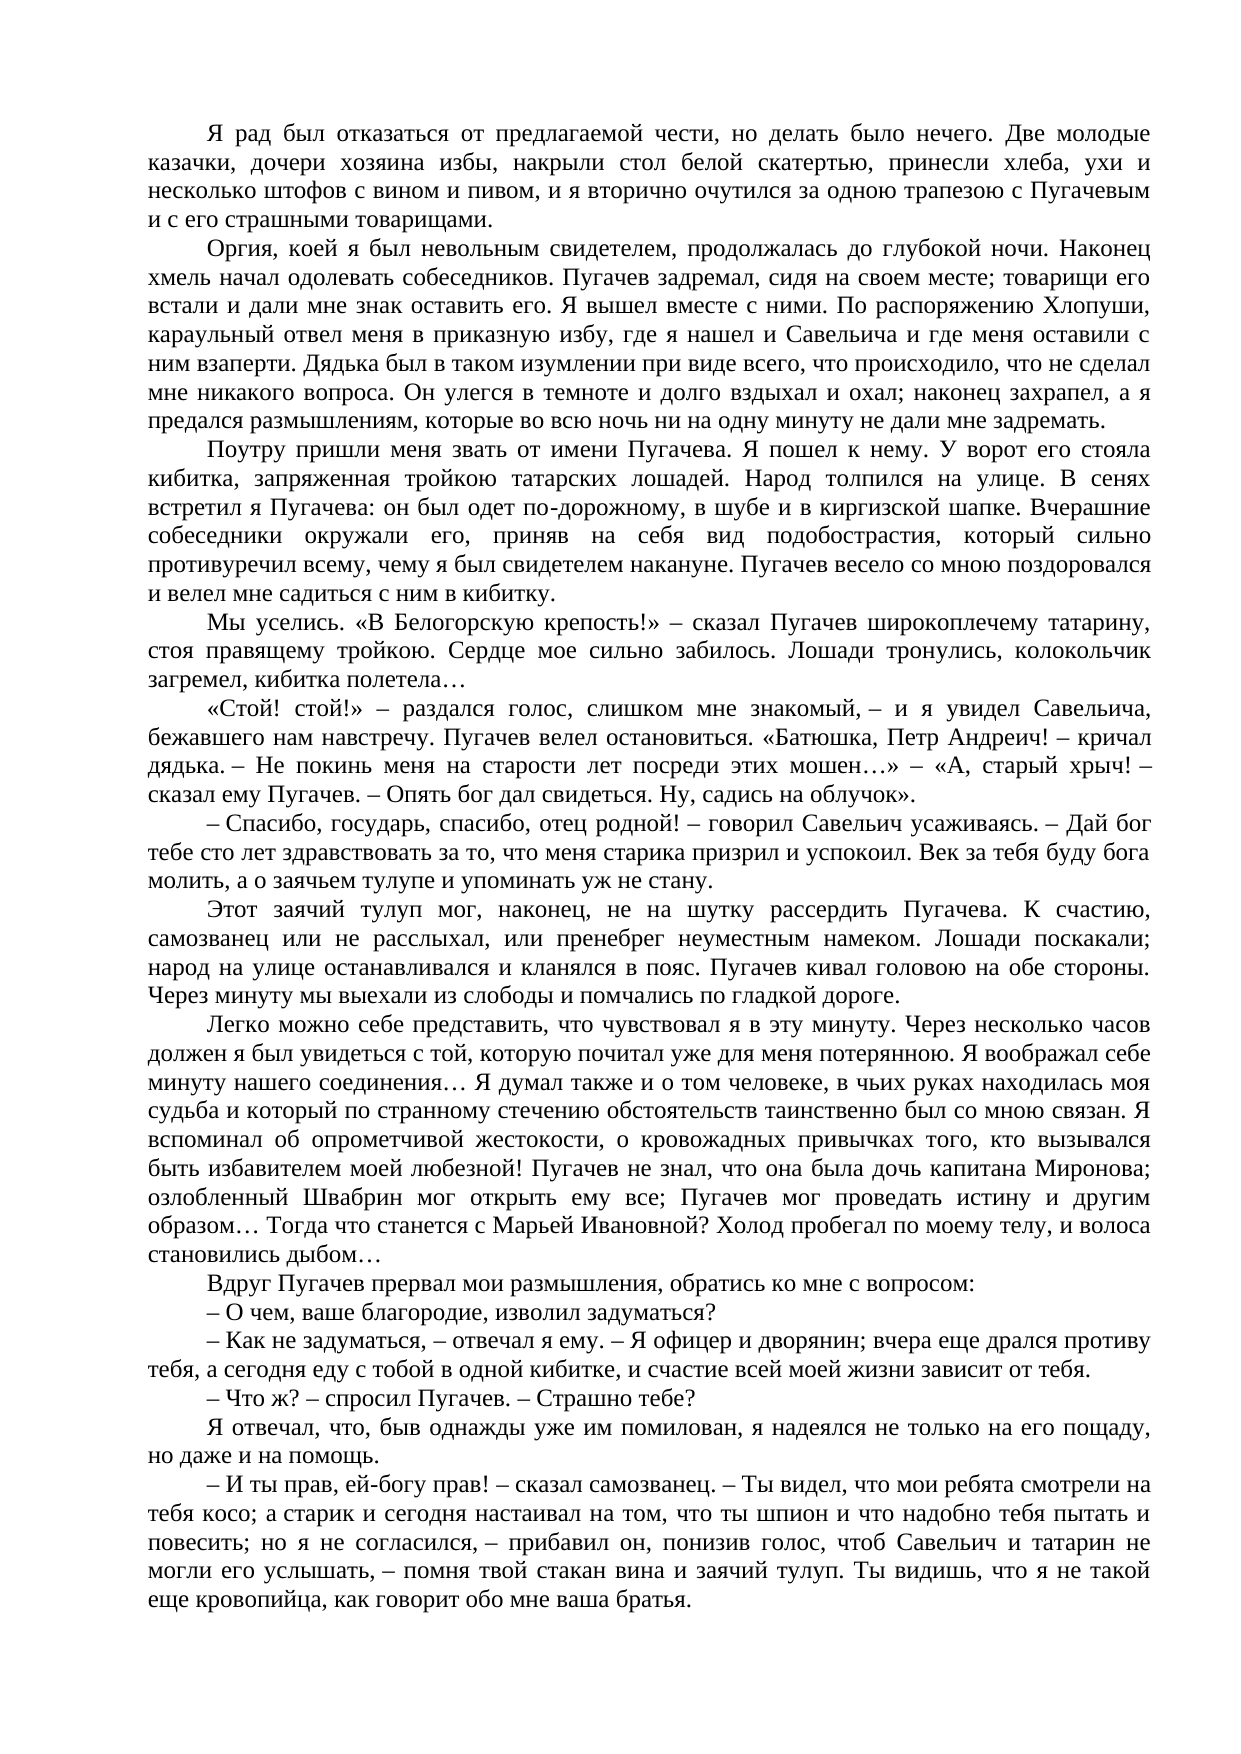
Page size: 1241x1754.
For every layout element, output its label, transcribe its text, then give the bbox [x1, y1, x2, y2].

text Я отвечал, что, быв однажды уже им помилован, я надеялся не только на его пощаду, но даже и на помощь. [148, 1412, 1152, 1469]
text Мы уселись. «В Белогорскую крепость!» – сказал Пугачев широкоплечему татарину, стоя правящему тройкою. Сердце мое сильно забилось. Лошади тронулись, колокольчик загремел, кибитка полетела… [148, 607, 1152, 693]
text Я рад был отказаться от предлагаемой чести, но делать было нечего. Две молодые казачки, дочери хозяина избы, накрыли стол белой скатертью, принесли хлеба, ухи и несколько штофов с вином и пивом, и я вторично очутился за одною трапезою с Пугачевым и с его страшными товарищами. [148, 118, 1152, 233]
text – О чем, ваше благородие, изволил задуматься? [148, 1297, 1152, 1326]
text – Как не задуматься, – отвечал я ему. – Я офицер и дворянин; вчера еще дрался противу тебя, а сегодня еду с тобой в одной кибитке, и счастие всей моей жизни зависит от тебя. [148, 1326, 1152, 1383]
text Вдруг Пугачев прервал мои размышления, обратись ко мне с вопросом: [148, 1268, 1152, 1297]
text – И ты прав, ей-богу прав! – сказал самозванец. – Ты видел, что мои ребята смотрели на тебя косо; а старик и сегодня настаивал на том, что ты шпион и что надобно тебя пытать и повесить; но я не согласился, – прибавил он, понизив голос, чтоб Савельич и татарин не могли его услышать, – помня твой стакан вина и заячий тулуп. Ты видишь, что я не такой еще кровопийца, как говорит обо мне ваша братья. [148, 1469, 1152, 1613]
text – Спасибо, государь, спасибо, отец родной! – говорил Савельич усаживаясь. – Дай бог тебе сто лет здравствовать за то, что меня старика призрил и успокоил. Век за тебя буду бога молить, а о заячьем тулупе и упоминать уж не стану. [148, 808, 1152, 894]
text «Стой! стой!» – раздался голос, слишком мне знакомый, – и я увидел Савельича, бежавшего нам навстречу. Пугачев велел остановиться. «Батюшка, Петр Андреич! – кричал дядька. – Не покинь меня на старости лет посреди этих мошен…» – «А, старый хрыч! – сказал ему Пугачев. – Опять бог дал свидеться. Ну, садись на облучок». [148, 693, 1152, 808]
text Легко можно себе представить, что чувствовал я в эту минуту. Через несколько часов должен я был увидеться с той, которую почитал уже для меня потерянною. Я воображал себе минуту нашего соединения… Я думал также и о том человеке, в чьих руках находилась моя судьба и который по странному стечению обстоятельств таинственно был со мною связан. Я вспоминал об опрометчивой жестокости, о кровожадных привычках того, кто вызывался быть избавителем моей любезной! Пугачев не знал, что она была дочь капитана Миронова; озлобленный Швабрин мог открыть ему все; Пугачев мог проведать истину и другим образом… Тогда что станется с Марьей Ивановной? Холод пробегал по моему телу, и волоса становились дыбом… [148, 1009, 1152, 1268]
text Оргия, коей я был невольным свидетелем, продолжалась до глубокой ночи. Наконец хмель начал одолевать собеседников. Пугачев задремал, сидя на своем месте; товарищи его встали и дали мне знак оставить его. Я вышел вместе с ними. По распоряжению Хлопуши, караульный отвел меня в приказную избу, где я нашел и Савельича и где меня оставили с ним взаперти. Дядька был в таком изумлении при виде всего, что происходило, что не сделал мне никакого вопроса. Он улегся в темноте и долго вздыхал и охал; наконец захрапел, а я предался размышлениям, которые во всю ночь ни на одну минуту не дали мне задремать. [148, 233, 1152, 434]
text – Что ж? – спросил Пугачев. – Страшно тебе? [148, 1383, 1152, 1412]
text Поутру пришли меня звать от имени Пугачева. Я пошел к нему. У ворот его стояла кибитка, запряженная тройкою татарских лошадей. Народ толпился на улице. В сенях встретил я Пугачева: он был одет по-дорожному, в шубе и в киргизской шапке. Вчерашние собеседники окружали его, приняв на себя вид подобострастия, который сильно противуречил всему, чему я был свидетелем накануне. Пугачев весело со мною поздоровался и велел мне садиться с ним в кибитку. [148, 434, 1152, 607]
text Этот заячий тулуп мог, наконец, не на шутку рассердить Пугачева. К счастию, самозванец или не расслыхал, или пренебрег неуместным намеком. Лошади поскакали; народ на улице останавливался и кланялся в пояс. Пугачев кивал головою на обе стороны. Через минуту мы выехали из слободы и помчались по гладкой дороге. [148, 894, 1152, 1009]
